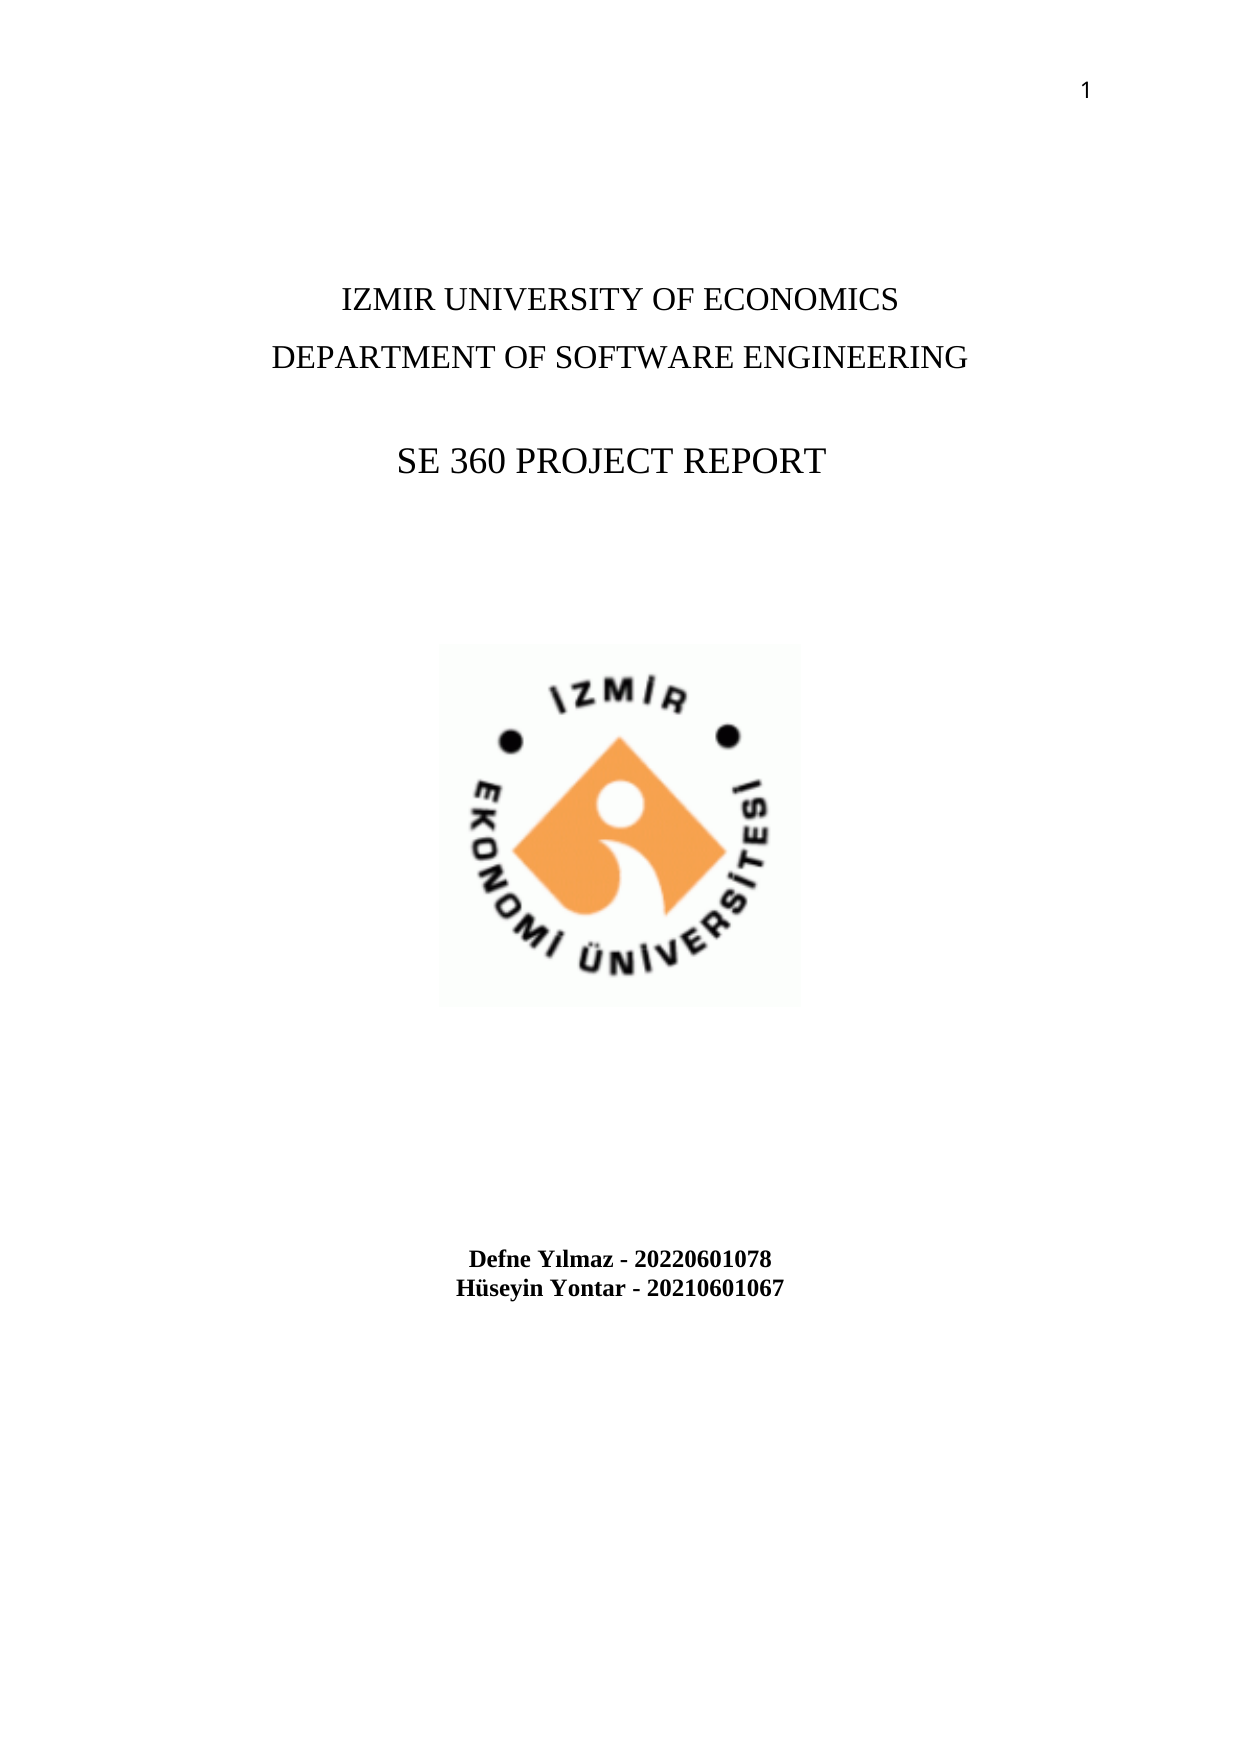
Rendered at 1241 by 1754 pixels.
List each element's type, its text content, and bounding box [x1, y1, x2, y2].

text DEPARTMENT OF SOFTWARE ENGINEERING [148, 337, 1093, 375]
text IZMIR UNIVERSITY OF ECONOMICS [148, 279, 1093, 318]
text SE 360 PROJECT REPORT [350, 438, 873, 482]
text Hüseyin Yontar - 20210601067 [148, 1273, 1093, 1302]
text Defne Yılmaz - 20220601078 [148, 1244, 1093, 1273]
picture [438, 644, 802, 1007]
